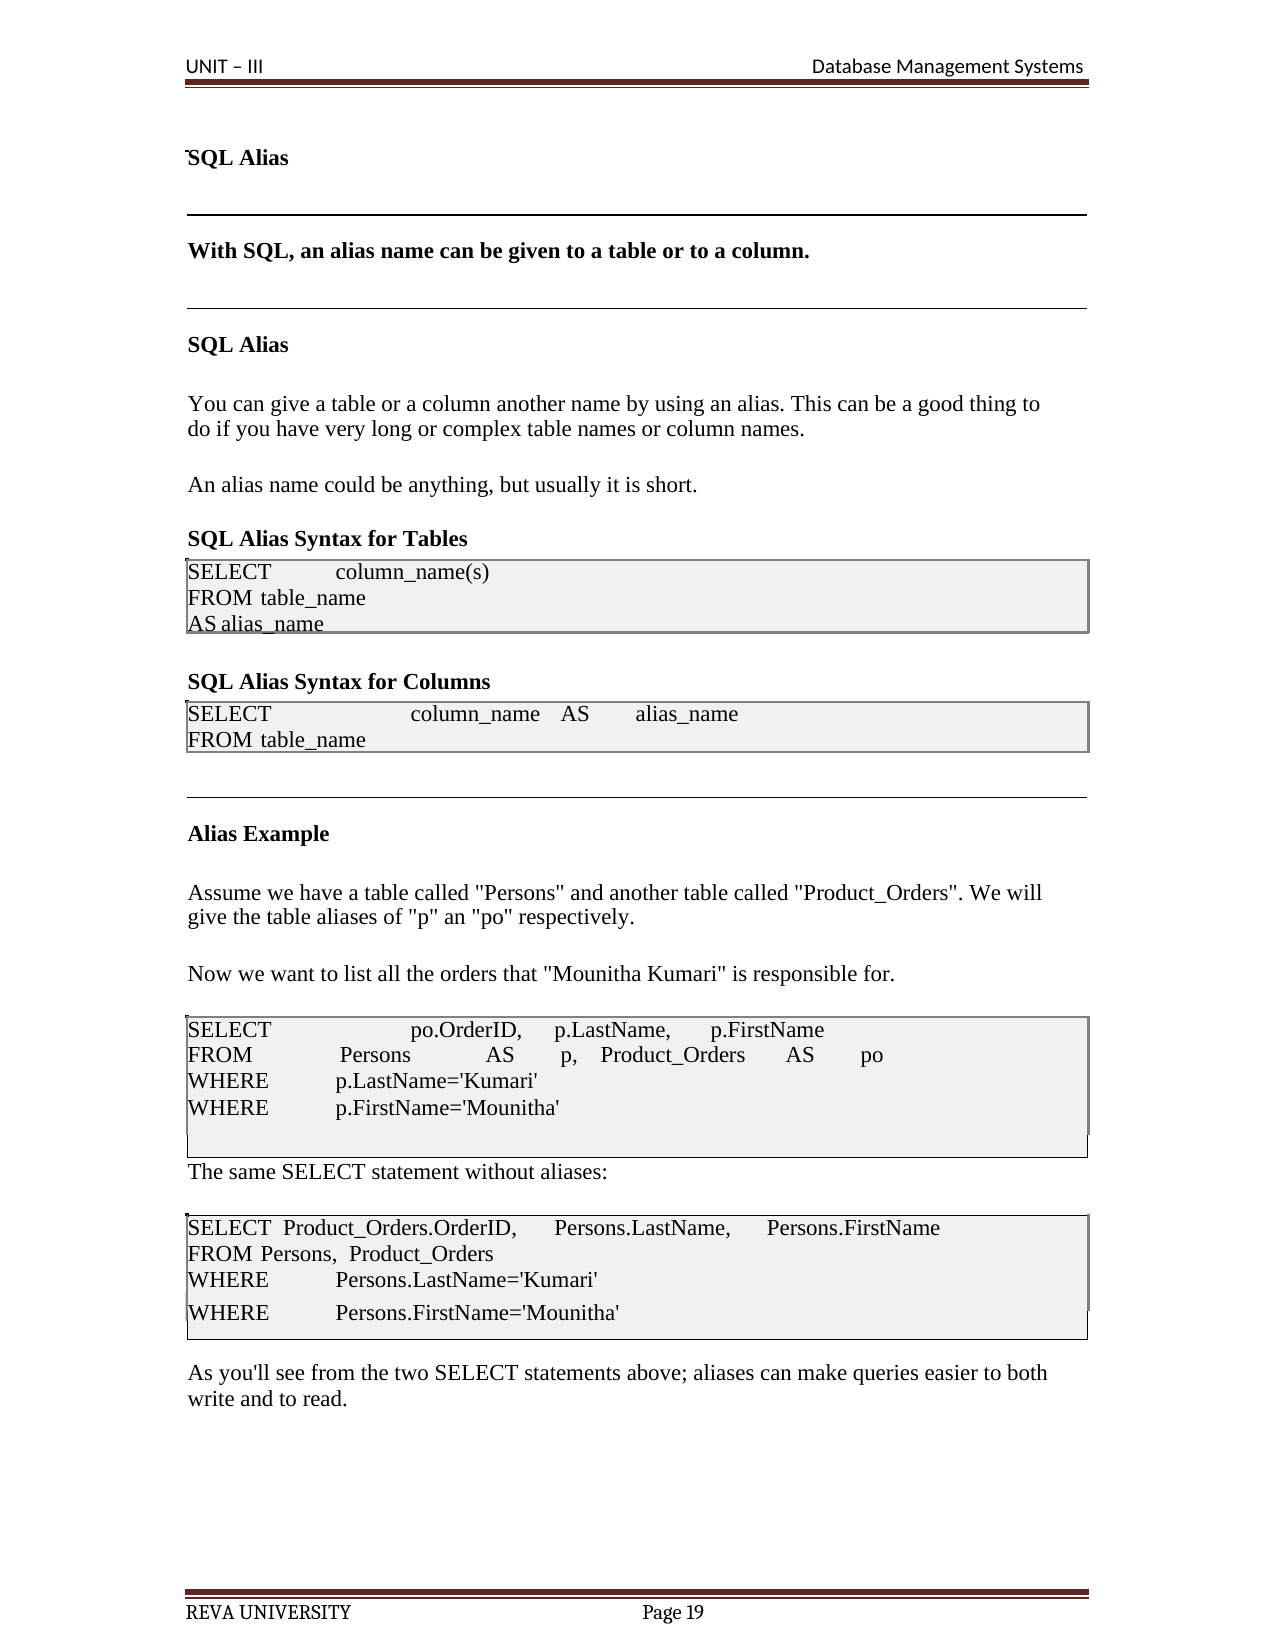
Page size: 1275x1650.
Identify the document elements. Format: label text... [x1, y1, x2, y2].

text WHERE p.LastName='Kumari' [187, 1068, 1089, 1094]
text With SQL, an alias name can be given to a table or to a column. [187, 238, 1089, 264]
text FROM table_name [187, 585, 1089, 611]
text FROM table_name [187, 727, 1089, 753]
text As you'll see from the two SELECT statements above; aliases can make queries easier to both write and to read. [187, 1359, 1077, 1411]
text SELECT column_name AS alias_name [187, 701, 1089, 727]
text WHERE p.FirstName='Mounitha' [187, 1094, 1089, 1121]
text Assume we have a table called "Persons" and another table called "Product_Orders". We will give the table aliases of "p" an "po" respectively. [187, 880, 1056, 930]
text WHERE Persons.LastName='Kumari' [187, 1266, 1089, 1292]
text FROM Persons AS p, Product_Orders AS po [187, 1042, 1089, 1068]
text Now we want to list all the orders that "Mounitha Kumari" is responsible for. [187, 960, 1089, 986]
text An alias name could be anything, but usually it is short. [187, 471, 1089, 498]
text SQL Alias Syntax for Tables [187, 526, 1089, 552]
text WHERE Persons.FirstName='Mounitha' [185, 1292, 1089, 1325]
text AS alias_name [187, 611, 1089, 637]
text The same SELECT statement without aliases: [187, 1158, 1089, 1184]
text SQL Alias Syntax for Columns [187, 668, 1089, 694]
text Alias Example [187, 820, 1089, 846]
text FROM Persons, Product_Orders [187, 1240, 1089, 1266]
text SELECT Product_Orders.OrderID, Persons.LastName, Persons.FirstName [187, 1214, 1089, 1240]
text SQL Alias [187, 145, 1089, 171]
text SELECT column_name(s) [187, 559, 1089, 585]
text SELECT po.OrderID, p.LastName, p.FirstName [187, 1016, 1089, 1042]
text You can give a table or a column another name by using an alias. This can be a good thing to do if you have very long or complex table names or column names. [187, 392, 1069, 441]
text SQL Alias [187, 331, 1089, 357]
